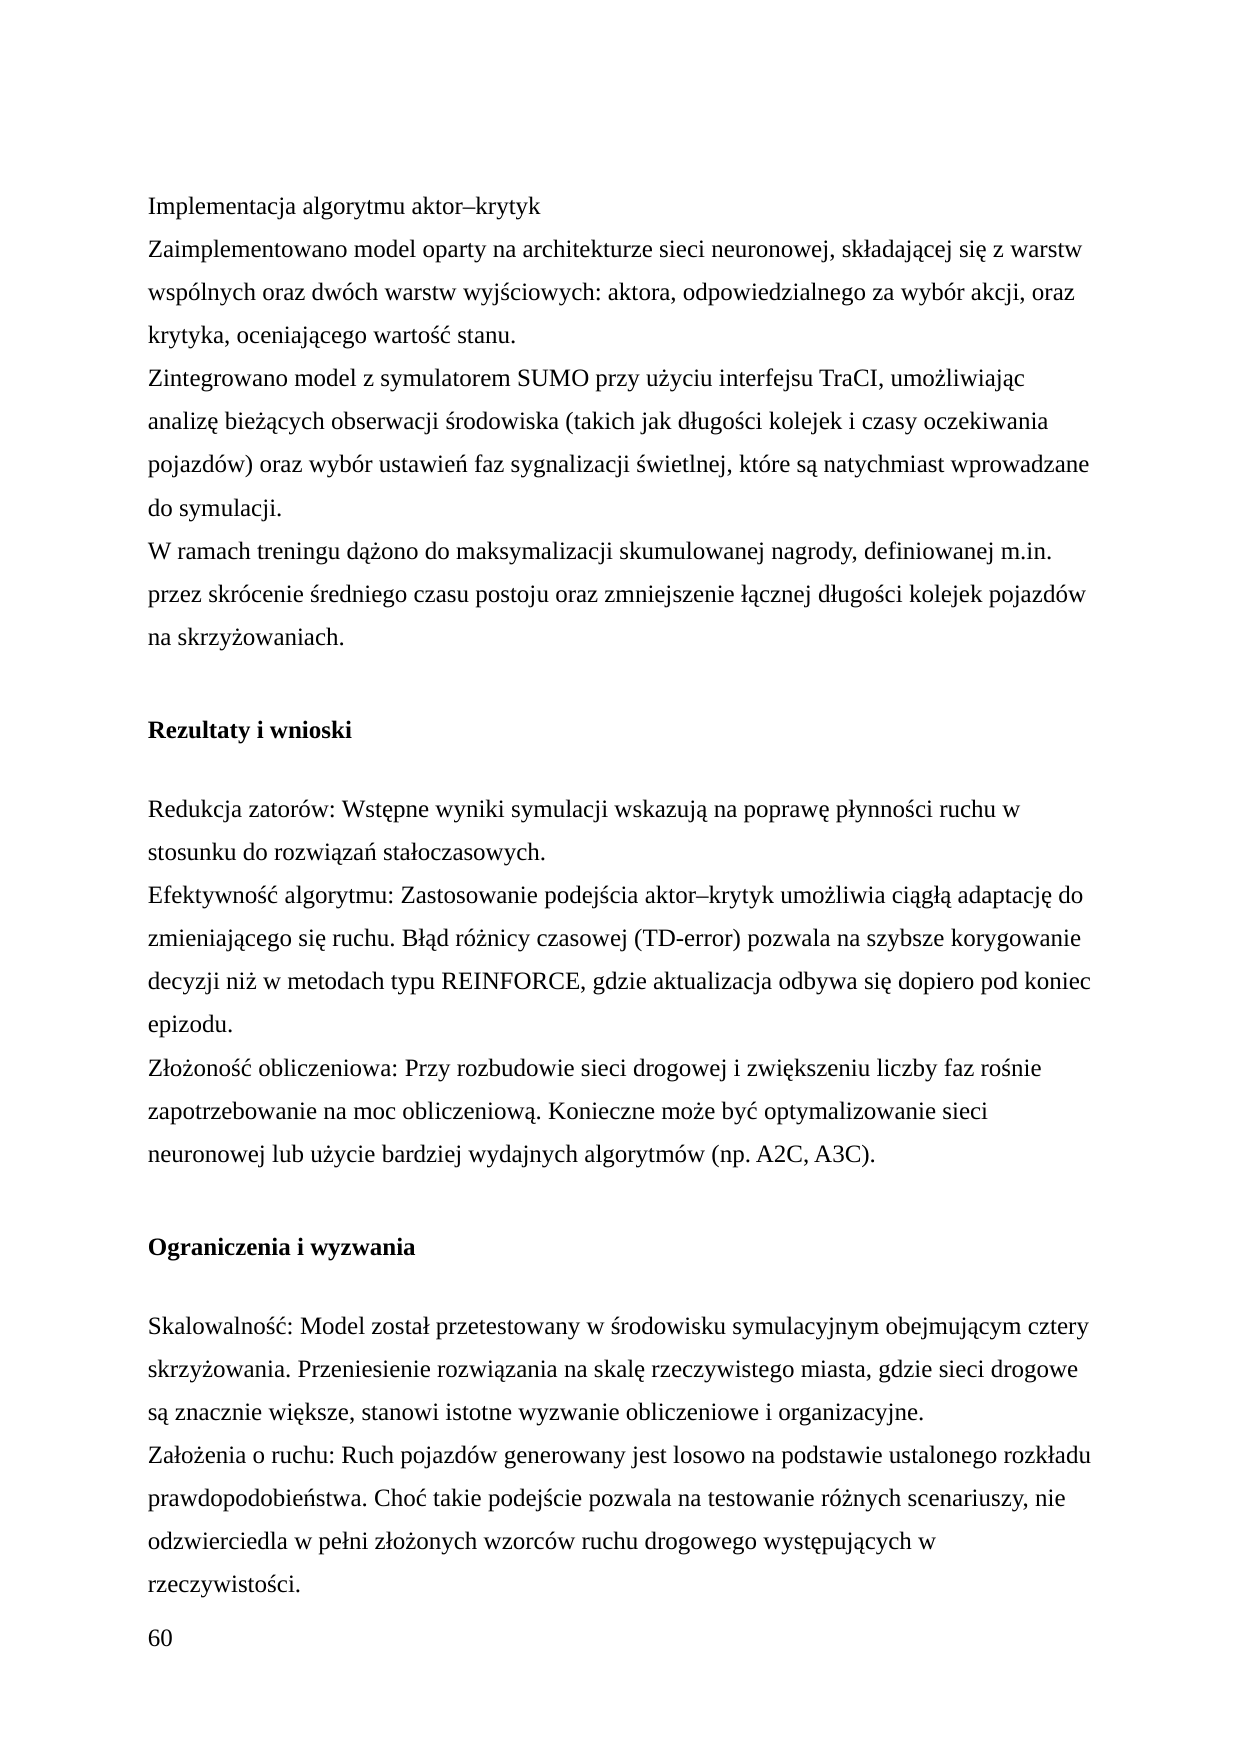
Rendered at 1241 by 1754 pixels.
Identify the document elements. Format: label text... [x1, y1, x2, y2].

text Złożoność obliczeniowa: Przy rozbudowie sieci drogowej i zwiększeniu liczby faz rośnie zapotrzebowanie na moc obliczeniową. Konieczne może być optymalizowanie sieci neuronowej lub użycie bardziej wydajnych algorytmów (np. A2C, A3C). [148, 1053, 1093, 1168]
text Ograniczenia i wyzwania [148, 1232, 1093, 1261]
text Skalowalność: Model został przetestowany w środowisku symulacyjnym obejmującym cztery skrzyżowania. Przeniesienie rozwiązania na skalę rzeczywistego miasta, gdzie sieci drogowe są znacznie większe, stanowi istotne wyzwanie obliczeniowe i organizacyjne. [148, 1311, 1093, 1426]
text Implementacja algorytmu aktor–krytyk Zaimplementowano model oparty na architekturze sieci neuronowej, składającej się z warstw wspólnych oraz dwóch warstw wyjściowych: aktora, odpowiedzialnego za wybór akcji, oraz krytyka, oceniającego wartość stanu. Zintegrowano model z symulatorem SUMO przy użyciu interfejsu TraCI, umożliwiając analizę bieżących obserwacji środowiska (takich jak długości kolejek i czasy oczekiwania pojazdów) oraz wybór ustawień faz sygnalizacji świetlnej, które są natychmiast wprowadzane do symulacji. W ramach treningu dążono do maksymalizacji skumulowanej nagrody, definiowanej m.in. przez skrócenie średniego czasu postoju oraz zmniejszenie łącznej długości kolejek pojazdów na skrzyżowaniach. [148, 191, 1093, 651]
text Redukcja zatorów: Wstępne wyniki symulacji wskazują na poprawę płynności ruchu w stosunku do rozwiązań stałoczasowych. [148, 794, 1093, 866]
text Efektywność algorytmu: Zastosowanie podejścia aktor–krytyk umożliwia ciągłą adaptację do zmieniającego się ruchu. Błąd różnicy czasowej (TD-error) pozwala na szybsze korygowanie decyzji niż w metodach typu REINFORCE, gdzie aktualizacja odbywa się dopiero pod koniec epizodu. [148, 880, 1093, 1038]
text Założenia o ruchu: Ruch pojazdów generowany jest losowo na podstawie ustalonego rozkładu prawdopodobieństwa. Choć takie podejście pozwala na testowanie różnych scenariuszy, nie odzwierciedla w pełni złożonych wzorców ruchu drogowego występujących w rzeczywistości. [148, 1440, 1093, 1598]
text Rezultaty i wnioski [148, 715, 1093, 744]
